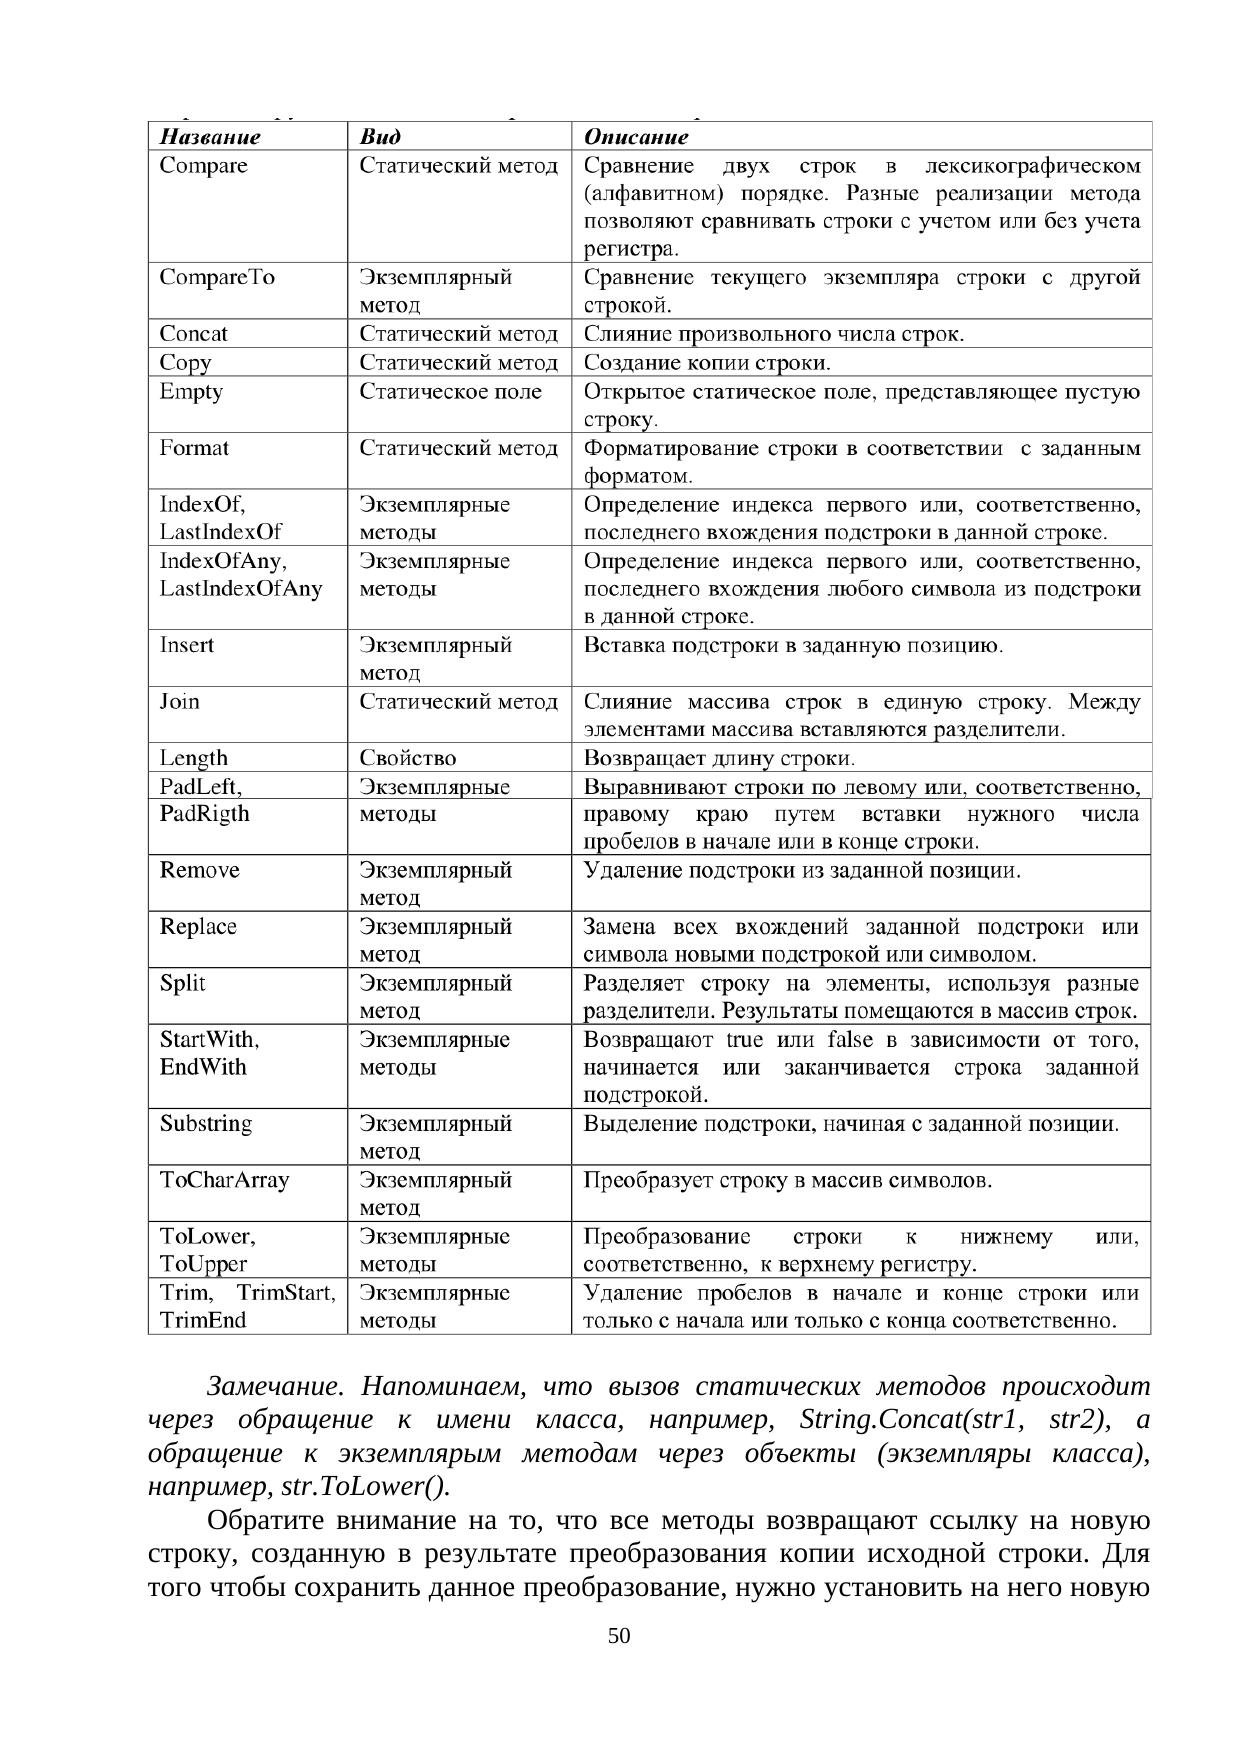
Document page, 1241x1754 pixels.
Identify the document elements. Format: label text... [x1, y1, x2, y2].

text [148, 1502, 1152, 1602]
picture [147, 118, 1153, 1335]
text Замечание. Напоминаем, что вызов статических методов происходит через обращение к имени класса, например, String.Concat(str1, str2), а обращение к экземплярым методам через объекты (экземпляры класса), например, str.ToLower(). [148, 1368, 1152, 1502]
